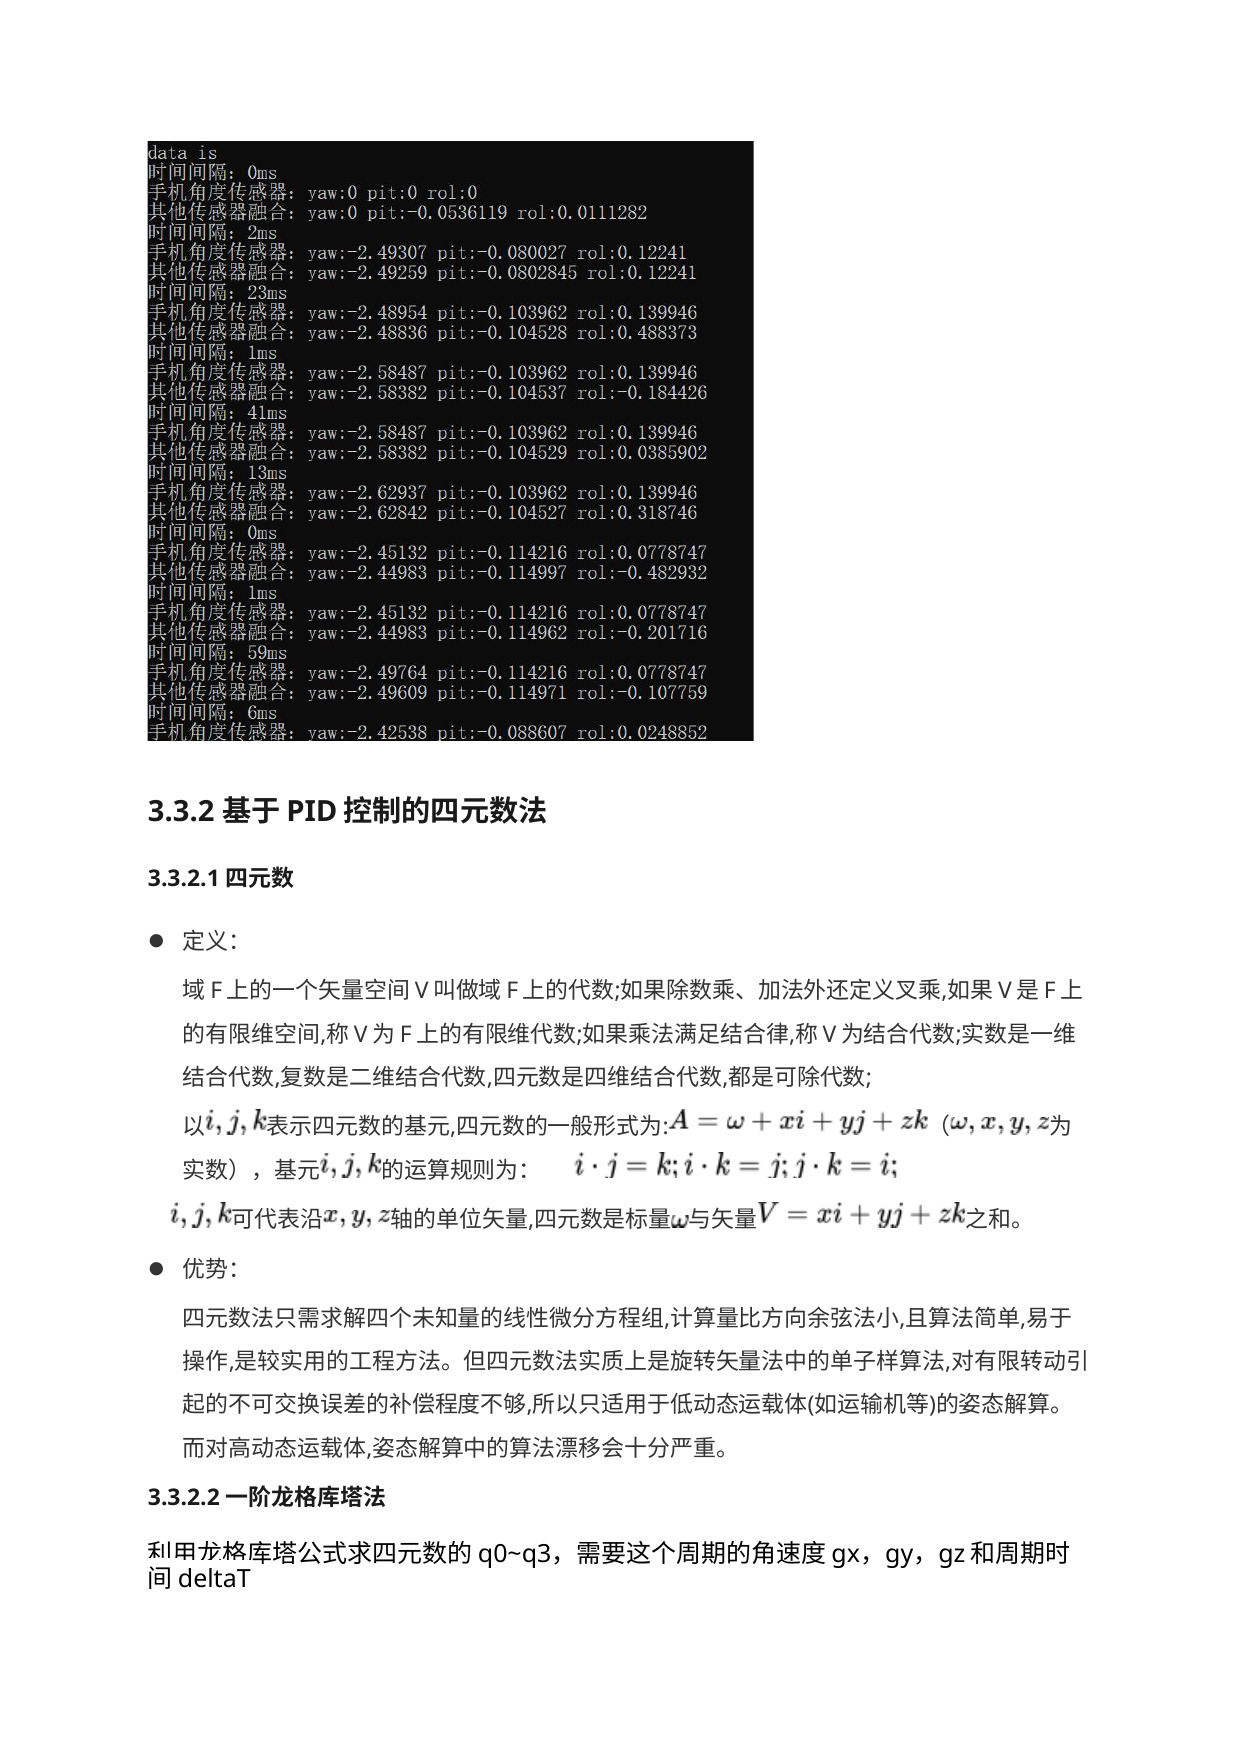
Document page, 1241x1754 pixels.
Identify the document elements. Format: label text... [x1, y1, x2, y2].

picture [541, 1152, 898, 1178]
picture [757, 1202, 966, 1228]
subtitle 3.3.2.1 四元数 [148, 860, 1093, 893]
text 四元数法只需求解四个未知量的线性微分方程组,计算量比方向余弦法小,且算法简单,易于操作,是较实用的工程方法。但四元数法实质上是旋转矢量法中的单子样算法,对有限转动引起的不可交换误差的补偿程度不够,所以只适用于低动态运载体(如运输机等)的姿态解算。而对高动态运载体,姿态解算中的算法漂移会十分严重。 [183, 1300, 1093, 1463]
picture [170, 1202, 232, 1228]
picture [320, 1153, 382, 1178]
subtitle 3.3.2.2 一阶龙格库塔法 [148, 1479, 1093, 1512]
picture [671, 1215, 689, 1228]
list 定义： [148, 923, 1093, 956]
list 优势： [148, 1250, 1093, 1284]
subtitle 3.3.2 基于PID控制的四元数法 [148, 788, 1093, 830]
picture [205, 1109, 267, 1135]
text 利用龙格库塔公式求四元数的q0~q3，需要这个周期的角速度gx，gy，gz和周期时间deltaT [251, 1542, 1093, 1592]
text 域F上的一个矢量空间V叫做域F上的代数;如果除数乘、加法外还定义叉乘,如果V是F上的有限维空间,称V为F上的有限维代数;如果乘法满足结合律,称V为结合代数;实数是一维结合代数,复数是二维结合代数,四元数是四维结合代数,都是可除代数; [183, 972, 1093, 1092]
picture [147, 141, 754, 741]
picture [323, 1210, 391, 1228]
picture [668, 1109, 928, 1135]
picture [950, 1117, 1049, 1135]
